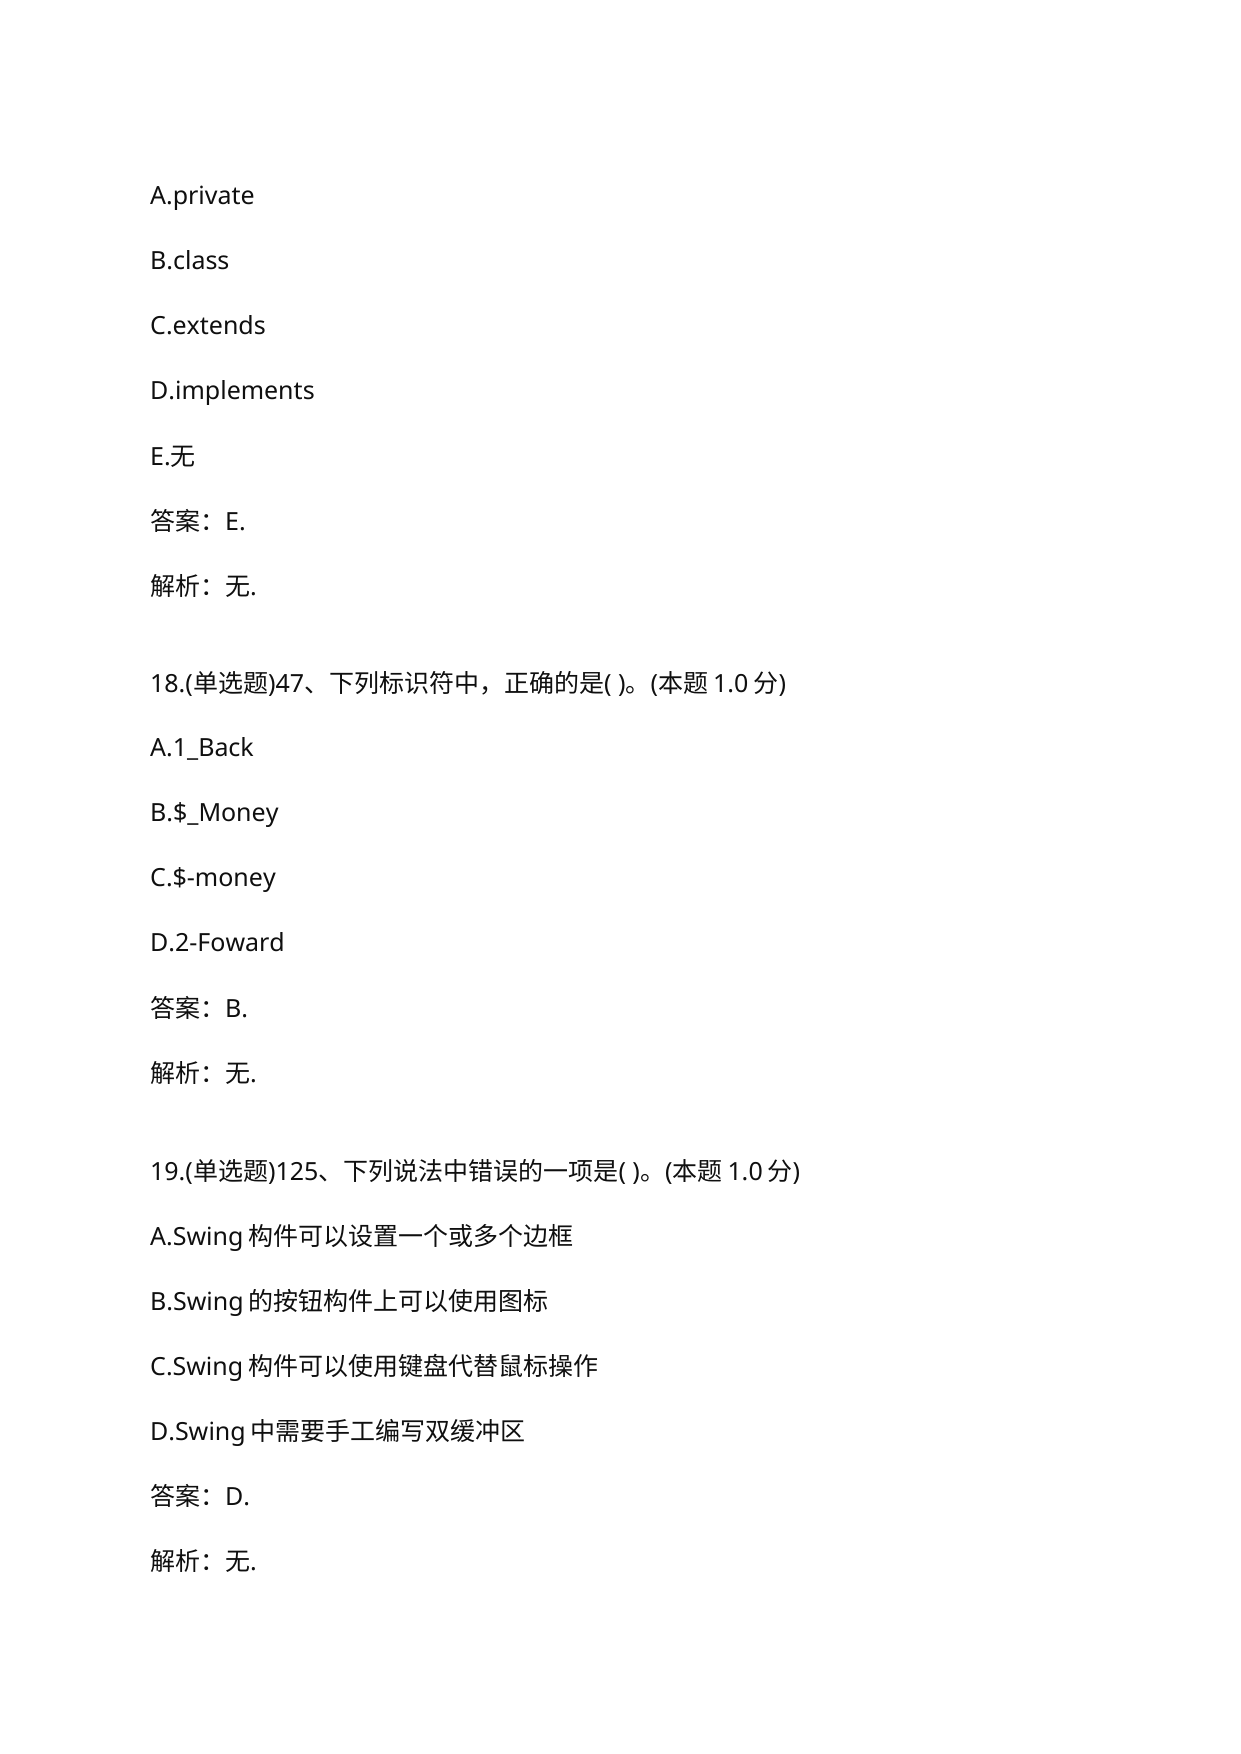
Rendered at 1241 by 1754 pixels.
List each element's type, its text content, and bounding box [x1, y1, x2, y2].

text 19.(单选题)125、下列说法中错误的一项是( )。(本题1.0分) A.Swing构件可以设置一个或多个边框 B.Swing的按钮构件上可以使用图标 C.Swing构件可以使用键盘代替鼠标操作 D.Swing中需要手工编写双缓冲区 答案：D. 解析：无. [150, 1137, 1090, 1592]
text 17.(单选题)26、定义类时，不可能用到的保留字是( )。(本题1.0分) A.private B.class C.extends D.implements E.无 答案：E. 解析：无. [150, 162, 1090, 649]
text 18.(单选题)47、下列标识符中，正确的是( )。(本题1.0分) A.1_Back B.$_Money C.$-money D.2-Foward 答案：B. 解析：无. [150, 649, 1090, 1137]
